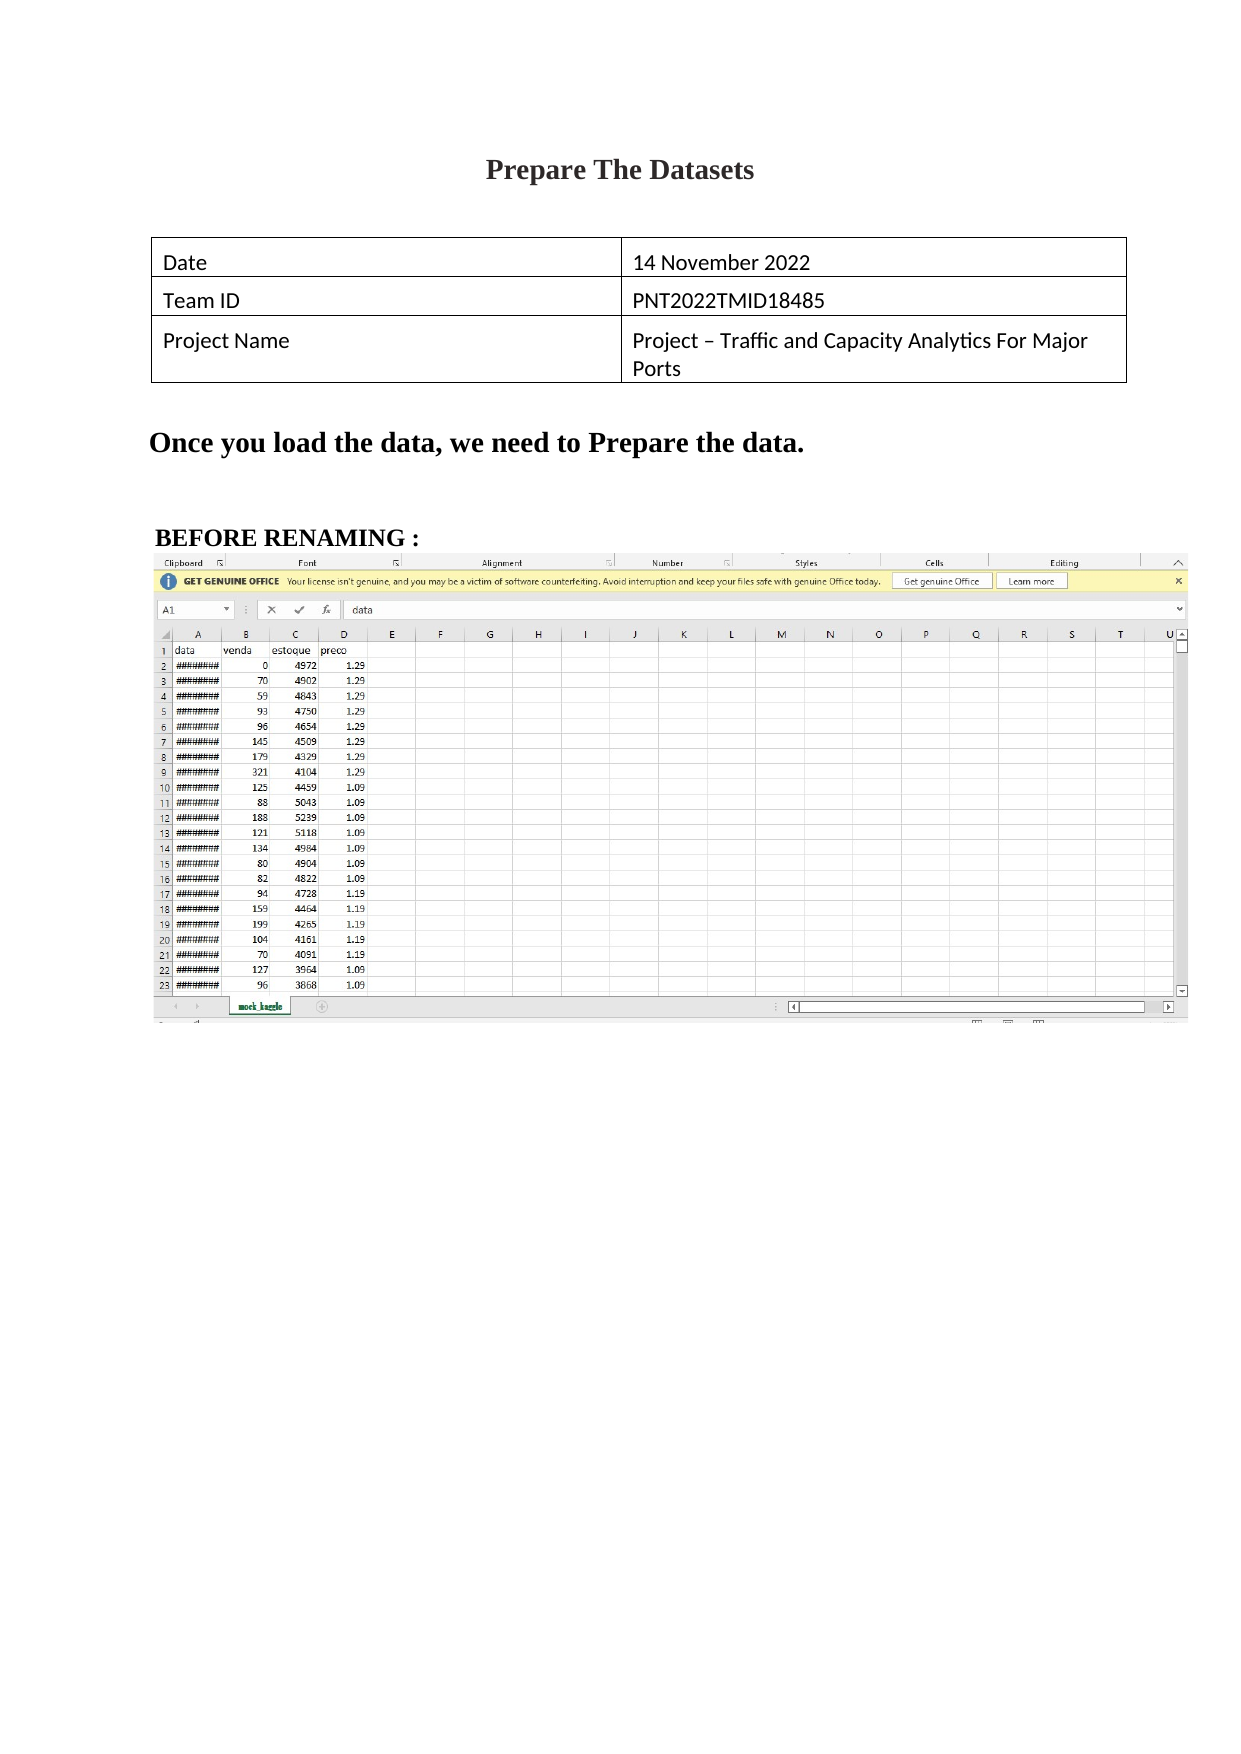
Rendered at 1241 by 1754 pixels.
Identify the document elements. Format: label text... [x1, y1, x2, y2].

table_cell Project Name [152, 316, 621, 382]
table_cell Project – Traffic and Capacity Analytics For Major Ports [622, 316, 1126, 382]
text BEFORE RENAMING : [148, 523, 1196, 552]
picture [153, 553, 1189, 1023]
table_cell PNT2022TMID18485 [622, 277, 1126, 315]
table_header Date [152, 238, 621, 276]
table_cell Team ID [152, 277, 621, 315]
text Once you load the data, we need to Prepare the data. [148, 425, 1196, 459]
text Prepare The Datasets [148, 152, 1091, 186]
table_header 14 November 2022 [622, 238, 1126, 276]
